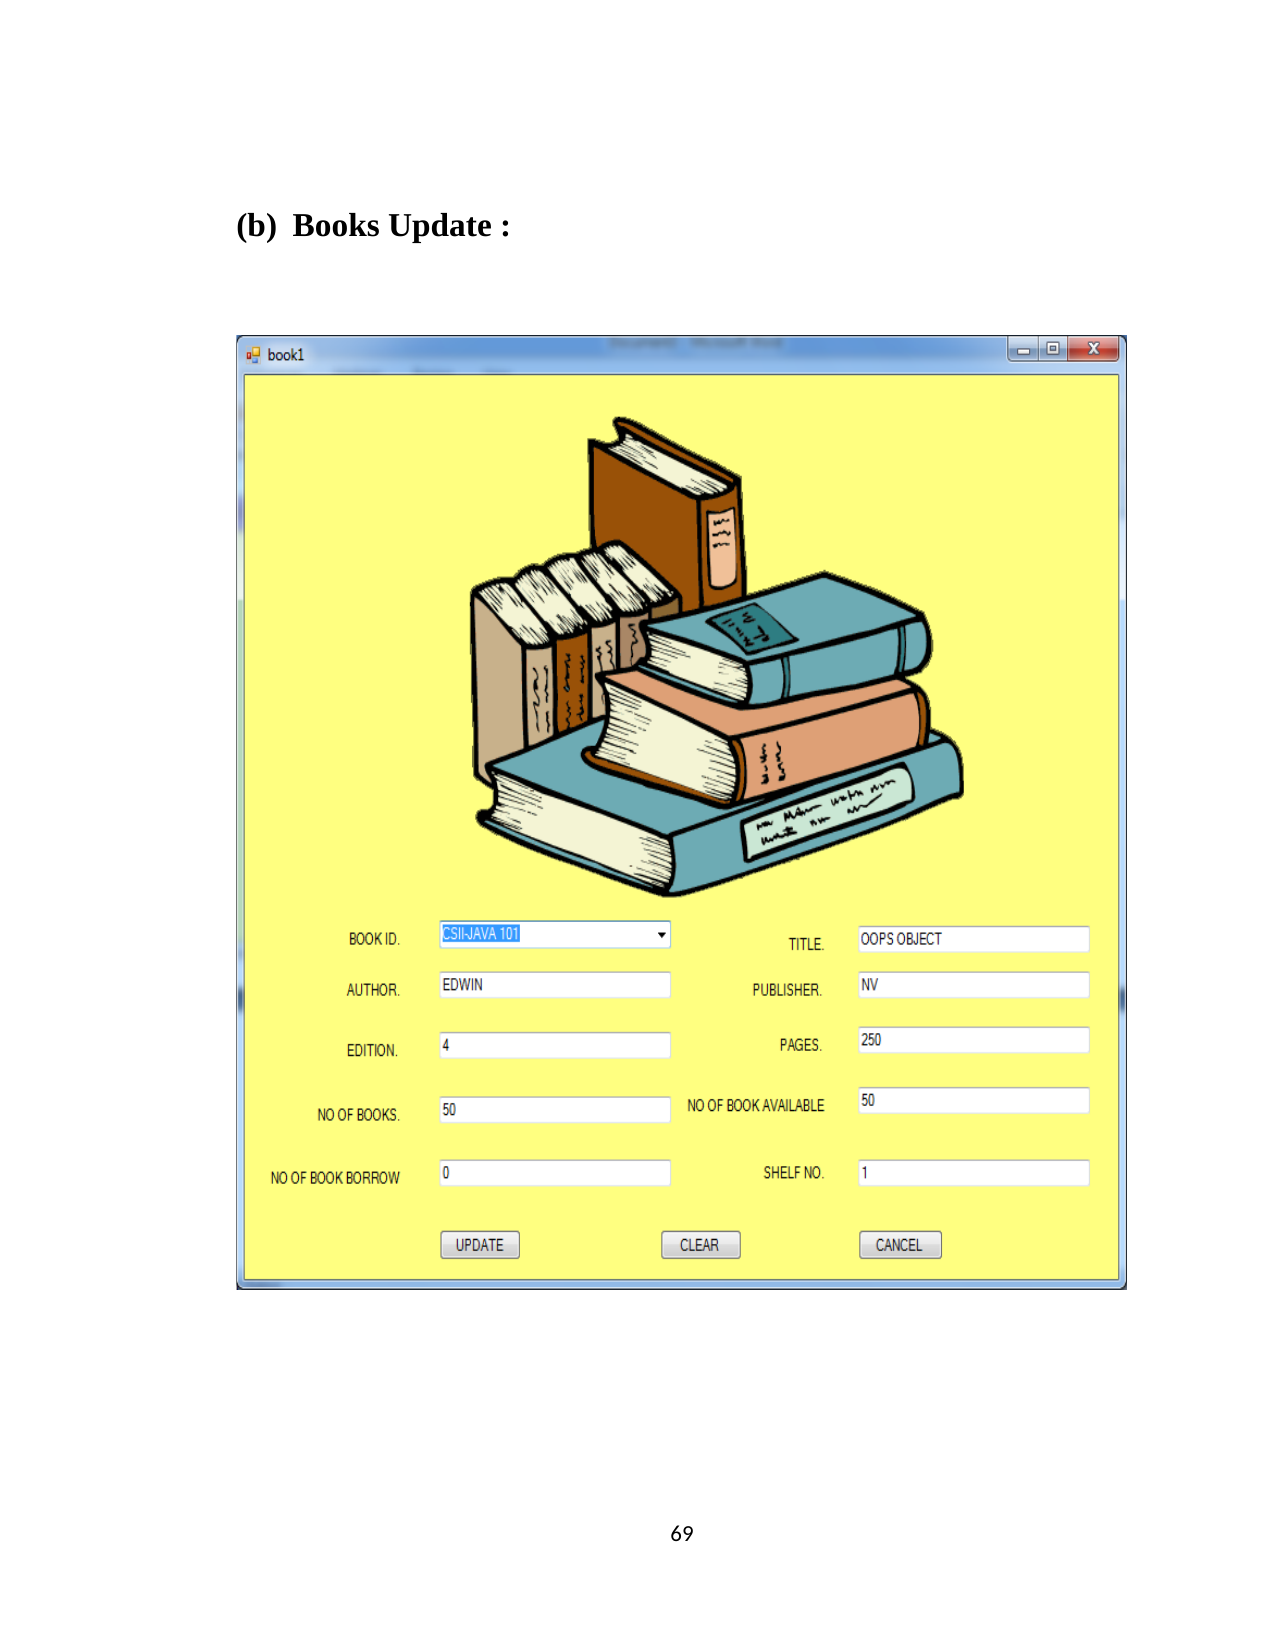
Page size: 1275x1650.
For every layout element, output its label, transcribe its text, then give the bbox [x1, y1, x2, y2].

list Books Update : [236, 206, 1127, 244]
picture [236, 335, 1127, 1290]
